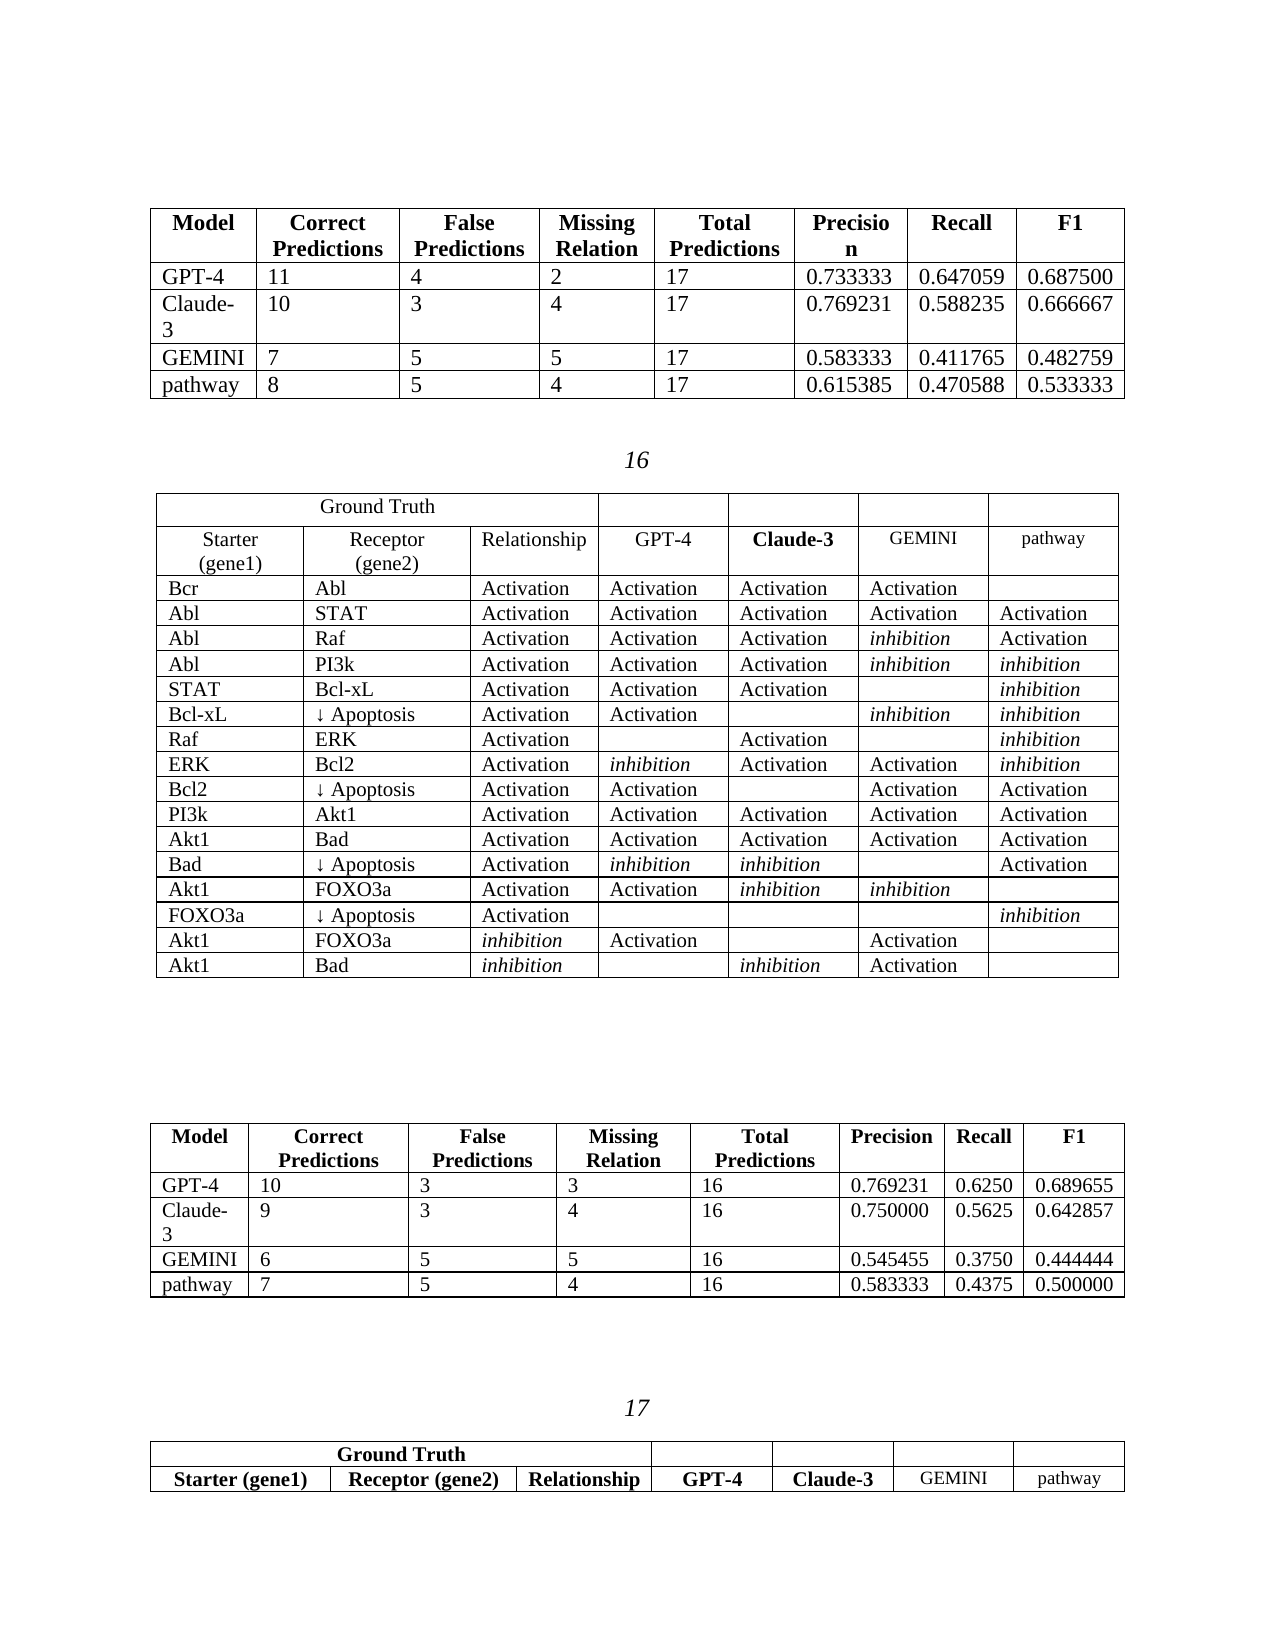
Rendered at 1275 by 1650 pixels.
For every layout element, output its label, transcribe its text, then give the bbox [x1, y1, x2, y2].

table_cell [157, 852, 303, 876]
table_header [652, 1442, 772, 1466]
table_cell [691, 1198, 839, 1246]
table_cell 0.470588 [908, 371, 1016, 398]
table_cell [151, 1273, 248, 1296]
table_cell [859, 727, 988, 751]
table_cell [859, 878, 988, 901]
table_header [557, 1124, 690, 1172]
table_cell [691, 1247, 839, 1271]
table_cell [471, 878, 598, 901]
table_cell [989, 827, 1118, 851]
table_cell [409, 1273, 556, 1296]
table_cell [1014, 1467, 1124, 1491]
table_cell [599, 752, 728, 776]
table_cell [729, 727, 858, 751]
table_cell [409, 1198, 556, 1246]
table_cell 5 [540, 344, 654, 370]
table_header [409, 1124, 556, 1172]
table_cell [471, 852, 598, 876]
table_cell 8 [257, 371, 399, 398]
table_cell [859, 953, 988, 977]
table_header Missing Relation [540, 209, 654, 262]
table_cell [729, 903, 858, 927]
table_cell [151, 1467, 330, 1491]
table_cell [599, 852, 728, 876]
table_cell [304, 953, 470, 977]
table_cell pathway [989, 527, 1118, 575]
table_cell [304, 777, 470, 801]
table_cell 0.411765 [908, 344, 1016, 370]
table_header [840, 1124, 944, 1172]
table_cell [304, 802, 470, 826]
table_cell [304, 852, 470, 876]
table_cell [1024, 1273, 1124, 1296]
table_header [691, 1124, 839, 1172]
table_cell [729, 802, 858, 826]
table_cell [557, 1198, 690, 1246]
table_header Total Predictions [655, 209, 794, 262]
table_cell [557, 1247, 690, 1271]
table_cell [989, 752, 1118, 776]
table_cell 0.615385 [795, 371, 907, 398]
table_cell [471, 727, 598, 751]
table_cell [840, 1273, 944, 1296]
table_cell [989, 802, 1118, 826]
table_cell Abl [304, 576, 470, 600]
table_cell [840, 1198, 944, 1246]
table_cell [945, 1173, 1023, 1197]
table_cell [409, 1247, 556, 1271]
table_cell 5 [400, 344, 539, 370]
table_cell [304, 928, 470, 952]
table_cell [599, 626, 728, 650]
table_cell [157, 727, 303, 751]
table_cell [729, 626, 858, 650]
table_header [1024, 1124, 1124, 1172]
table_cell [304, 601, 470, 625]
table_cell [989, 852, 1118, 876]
table_cell 3 [400, 290, 539, 343]
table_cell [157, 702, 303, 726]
table_header Model [151, 209, 256, 262]
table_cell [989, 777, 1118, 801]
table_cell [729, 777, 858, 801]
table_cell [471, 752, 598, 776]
table_header [859, 494, 988, 526]
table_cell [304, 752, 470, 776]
table_cell Activation [471, 576, 598, 600]
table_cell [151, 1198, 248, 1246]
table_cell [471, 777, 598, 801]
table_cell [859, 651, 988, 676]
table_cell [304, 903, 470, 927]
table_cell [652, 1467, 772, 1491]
table_cell Receptor (gene2) [304, 527, 470, 575]
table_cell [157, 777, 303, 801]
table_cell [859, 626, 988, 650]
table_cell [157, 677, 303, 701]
table_cell Claude-3 [729, 527, 858, 575]
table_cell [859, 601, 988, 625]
table_cell 0.482759 [1017, 344, 1124, 370]
table_cell 0.769231 [795, 290, 907, 343]
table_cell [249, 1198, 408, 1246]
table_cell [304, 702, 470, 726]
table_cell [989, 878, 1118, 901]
text 16 [150, 446, 1125, 474]
table_cell 5 [400, 371, 539, 398]
table_cell 4 [540, 290, 654, 343]
table_cell 4 [400, 263, 539, 289]
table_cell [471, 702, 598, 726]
table_cell 2 [540, 263, 654, 289]
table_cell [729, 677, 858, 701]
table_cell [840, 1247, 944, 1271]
table_cell GEMINI [151, 344, 256, 370]
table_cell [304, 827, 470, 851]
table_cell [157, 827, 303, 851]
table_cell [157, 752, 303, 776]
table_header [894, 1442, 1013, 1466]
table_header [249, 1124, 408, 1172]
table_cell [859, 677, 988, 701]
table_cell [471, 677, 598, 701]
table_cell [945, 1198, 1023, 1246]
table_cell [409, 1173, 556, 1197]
table_header Precision [795, 209, 907, 262]
table_cell 17 [655, 371, 794, 398]
table_cell Activation [599, 576, 728, 600]
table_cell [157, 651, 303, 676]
table_header [989, 494, 1118, 526]
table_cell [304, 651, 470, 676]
table_cell GPT-4 [151, 263, 256, 289]
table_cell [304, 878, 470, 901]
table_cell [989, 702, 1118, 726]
table_cell 4 [540, 371, 654, 398]
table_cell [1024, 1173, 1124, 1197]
table_cell GPT-4 [599, 527, 728, 575]
table_header Recall [908, 209, 1016, 262]
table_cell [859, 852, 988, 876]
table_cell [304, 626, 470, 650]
table_cell 0.647059 [908, 263, 1016, 289]
table_header False Predictions [400, 209, 539, 262]
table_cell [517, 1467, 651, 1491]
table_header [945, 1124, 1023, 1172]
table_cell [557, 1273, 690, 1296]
table_header [729, 494, 858, 526]
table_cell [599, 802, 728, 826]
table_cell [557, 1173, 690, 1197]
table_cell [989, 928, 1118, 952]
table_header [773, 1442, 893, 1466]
table_cell GEMINI [859, 527, 988, 575]
table_cell Relationship [471, 527, 598, 575]
table_cell 0.687500 [1017, 263, 1124, 289]
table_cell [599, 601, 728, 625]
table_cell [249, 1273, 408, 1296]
table_cell 17 [655, 290, 794, 343]
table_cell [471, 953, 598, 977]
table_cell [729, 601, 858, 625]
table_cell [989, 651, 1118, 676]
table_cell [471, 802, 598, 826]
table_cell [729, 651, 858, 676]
table_header Correct Predictions [257, 209, 399, 262]
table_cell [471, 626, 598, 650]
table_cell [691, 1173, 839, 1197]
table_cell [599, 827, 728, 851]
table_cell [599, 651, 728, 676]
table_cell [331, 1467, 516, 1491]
table_cell 0.733333 [795, 263, 907, 289]
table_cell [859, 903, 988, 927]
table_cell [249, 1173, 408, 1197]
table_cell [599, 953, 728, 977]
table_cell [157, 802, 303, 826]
table_cell Claude-3 [151, 290, 256, 343]
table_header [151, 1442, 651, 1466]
table_cell 11 [257, 263, 399, 289]
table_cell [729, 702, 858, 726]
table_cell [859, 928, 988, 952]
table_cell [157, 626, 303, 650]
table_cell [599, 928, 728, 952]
table_header Ground Truth [157, 494, 598, 526]
table_cell 0.583333 [795, 344, 907, 370]
text 17 [150, 1393, 1125, 1422]
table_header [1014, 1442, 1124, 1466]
table_cell 0.588235 [908, 290, 1016, 343]
table_cell 7 [257, 344, 399, 370]
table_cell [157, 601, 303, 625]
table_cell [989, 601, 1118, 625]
table_cell Bcr [157, 576, 303, 600]
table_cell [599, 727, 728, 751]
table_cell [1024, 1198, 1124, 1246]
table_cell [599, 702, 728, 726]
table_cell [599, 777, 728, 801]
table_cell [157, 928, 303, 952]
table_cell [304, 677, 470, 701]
table_cell Activation [859, 576, 988, 600]
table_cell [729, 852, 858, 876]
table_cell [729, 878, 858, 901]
table_cell [989, 576, 1118, 600]
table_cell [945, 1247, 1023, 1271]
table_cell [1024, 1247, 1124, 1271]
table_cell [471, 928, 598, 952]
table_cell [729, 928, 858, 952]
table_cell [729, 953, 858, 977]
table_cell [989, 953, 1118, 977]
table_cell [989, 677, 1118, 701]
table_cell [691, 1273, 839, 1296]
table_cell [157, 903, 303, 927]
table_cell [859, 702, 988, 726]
table_cell Starter (gene1) [157, 527, 303, 575]
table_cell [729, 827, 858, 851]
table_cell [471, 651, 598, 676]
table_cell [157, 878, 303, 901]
table_header F1 [1017, 209, 1124, 262]
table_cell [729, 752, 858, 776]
table_cell 17 [655, 263, 794, 289]
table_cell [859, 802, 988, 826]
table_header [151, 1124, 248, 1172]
table_cell Activation [729, 576, 858, 600]
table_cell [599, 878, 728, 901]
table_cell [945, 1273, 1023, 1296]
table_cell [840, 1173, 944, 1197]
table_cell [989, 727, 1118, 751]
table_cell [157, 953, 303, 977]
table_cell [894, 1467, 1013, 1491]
table_cell 0.533333 [1017, 371, 1124, 398]
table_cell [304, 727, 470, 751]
table_header [599, 494, 728, 526]
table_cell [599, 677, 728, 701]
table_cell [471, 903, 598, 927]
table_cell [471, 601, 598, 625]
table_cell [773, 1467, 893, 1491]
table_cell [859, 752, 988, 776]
table_cell 0.666667 [1017, 290, 1124, 343]
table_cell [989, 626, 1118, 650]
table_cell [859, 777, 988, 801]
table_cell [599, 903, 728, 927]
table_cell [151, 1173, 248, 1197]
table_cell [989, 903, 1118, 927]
table_cell 17 [655, 344, 794, 370]
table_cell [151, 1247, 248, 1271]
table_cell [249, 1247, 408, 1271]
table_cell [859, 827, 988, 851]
table_cell 10 [257, 290, 399, 343]
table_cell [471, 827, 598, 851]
table_cell pathway [151, 371, 256, 398]
